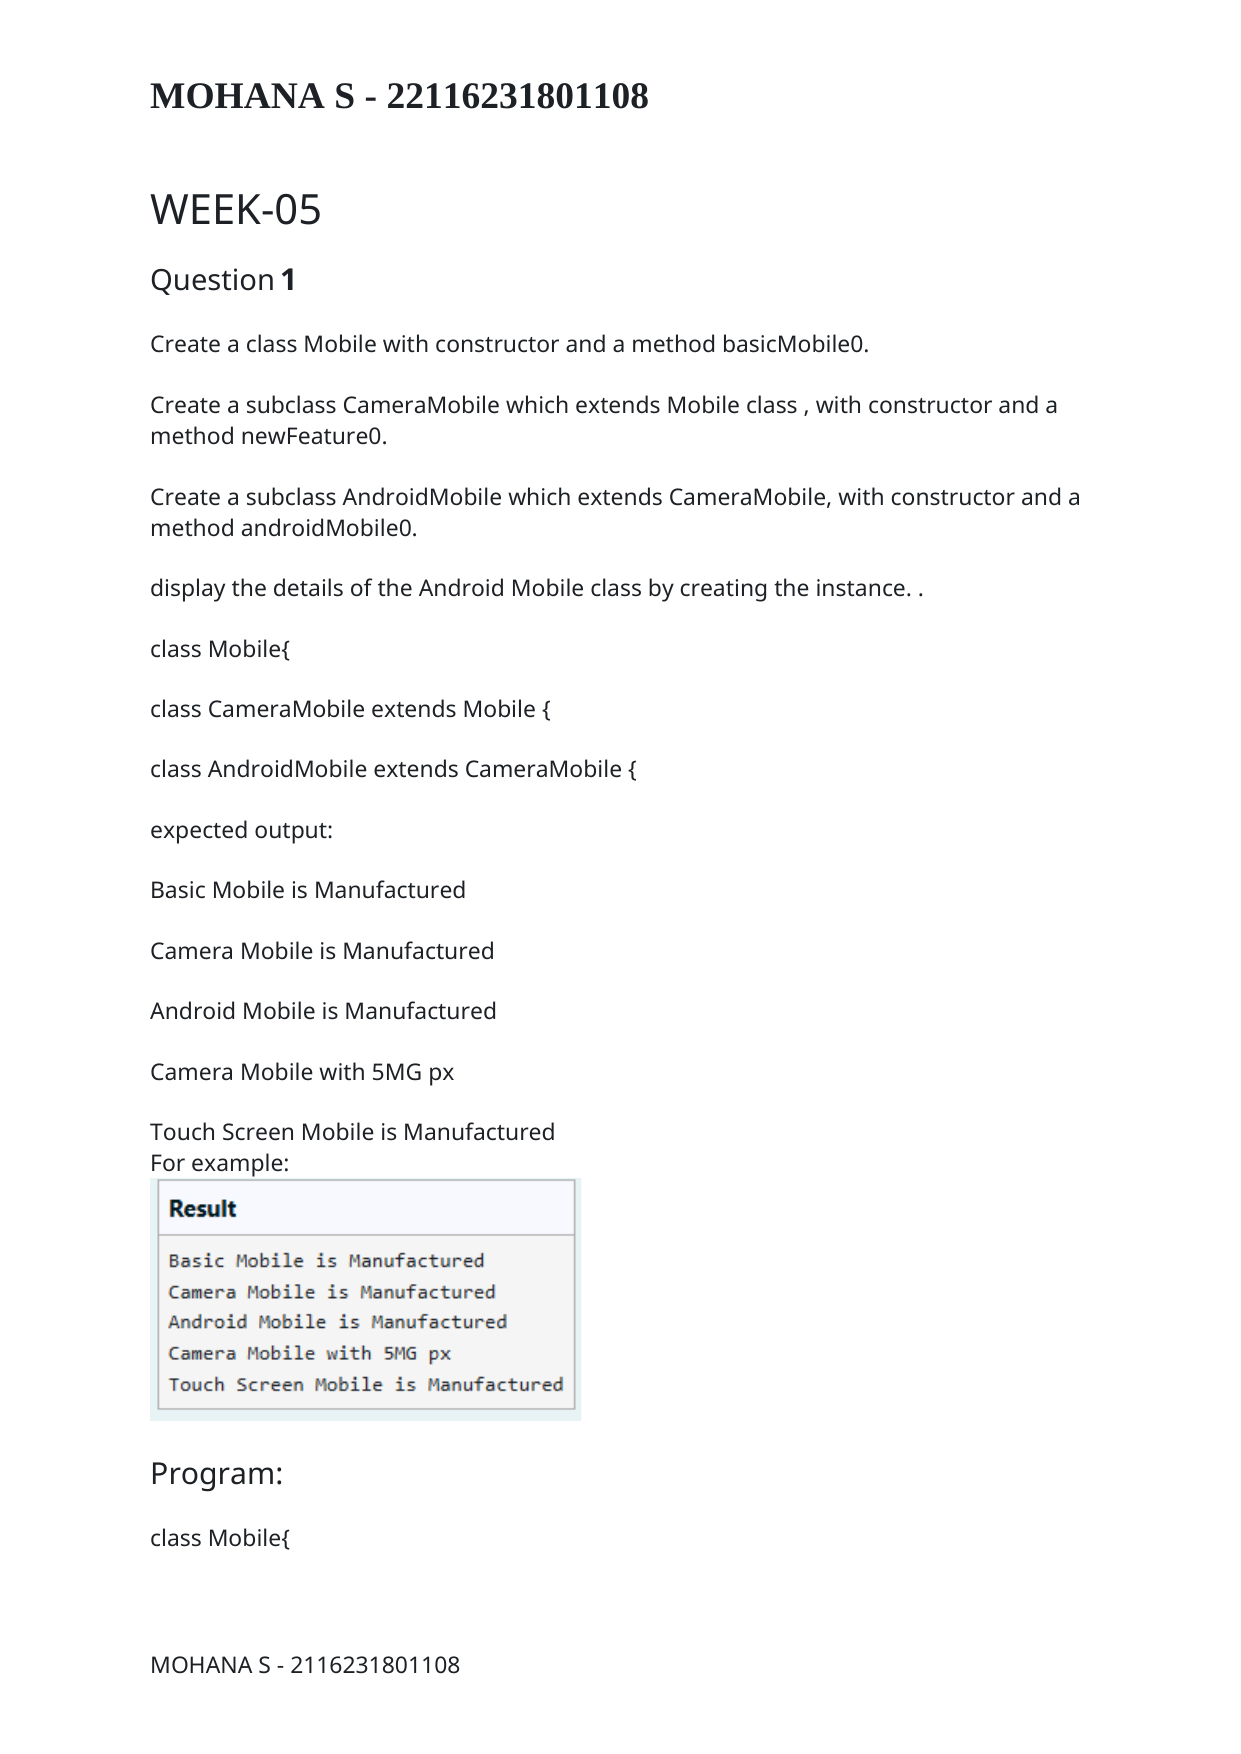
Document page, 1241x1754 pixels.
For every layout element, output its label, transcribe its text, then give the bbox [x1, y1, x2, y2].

subtitle expected output: [150, 814, 1090, 845]
subtitle Basic Mobile is Manufactured [150, 874, 1090, 905]
subtitle class Mobile{ [150, 1522, 1090, 1553]
subtitle Android Mobile is Manufactured [150, 995, 1090, 1026]
subtitle Question 1 [150, 258, 1090, 299]
subtitle Camera Mobile with 5MG px [150, 1055, 1090, 1087]
subtitle class AndroidMobile extends CameraMobile { [150, 753, 1090, 784]
subtitle class Mobile{ [150, 632, 1090, 664]
subtitle Create a subclass CameraMobile which extends Mobile class , with constructor and a method newFeature0. [150, 389, 1090, 451]
subtitle Create a subclass AndroidMobile which extends CameraMobile, with constructor and a method androidMobile0. [150, 480, 1090, 543]
text WEEK-05 [150, 180, 1090, 237]
subtitle Create a class Mobile with constructor and a method basicMobile0. [150, 328, 1090, 359]
subtitle class CameraMobile extends Mobile { [150, 693, 1090, 724]
subtitle For example: [150, 1147, 1090, 1178]
subtitle Camera Mobile is Manufactured [150, 934, 1090, 966]
subtitle Touch Screen Mobile is Manufactured [150, 1116, 1090, 1147]
subtitle display the details of the Android Mobile class by creating the instance. . [150, 572, 1090, 603]
subtitle Program: [150, 1452, 1090, 1493]
picture [150, 1178, 582, 1421]
